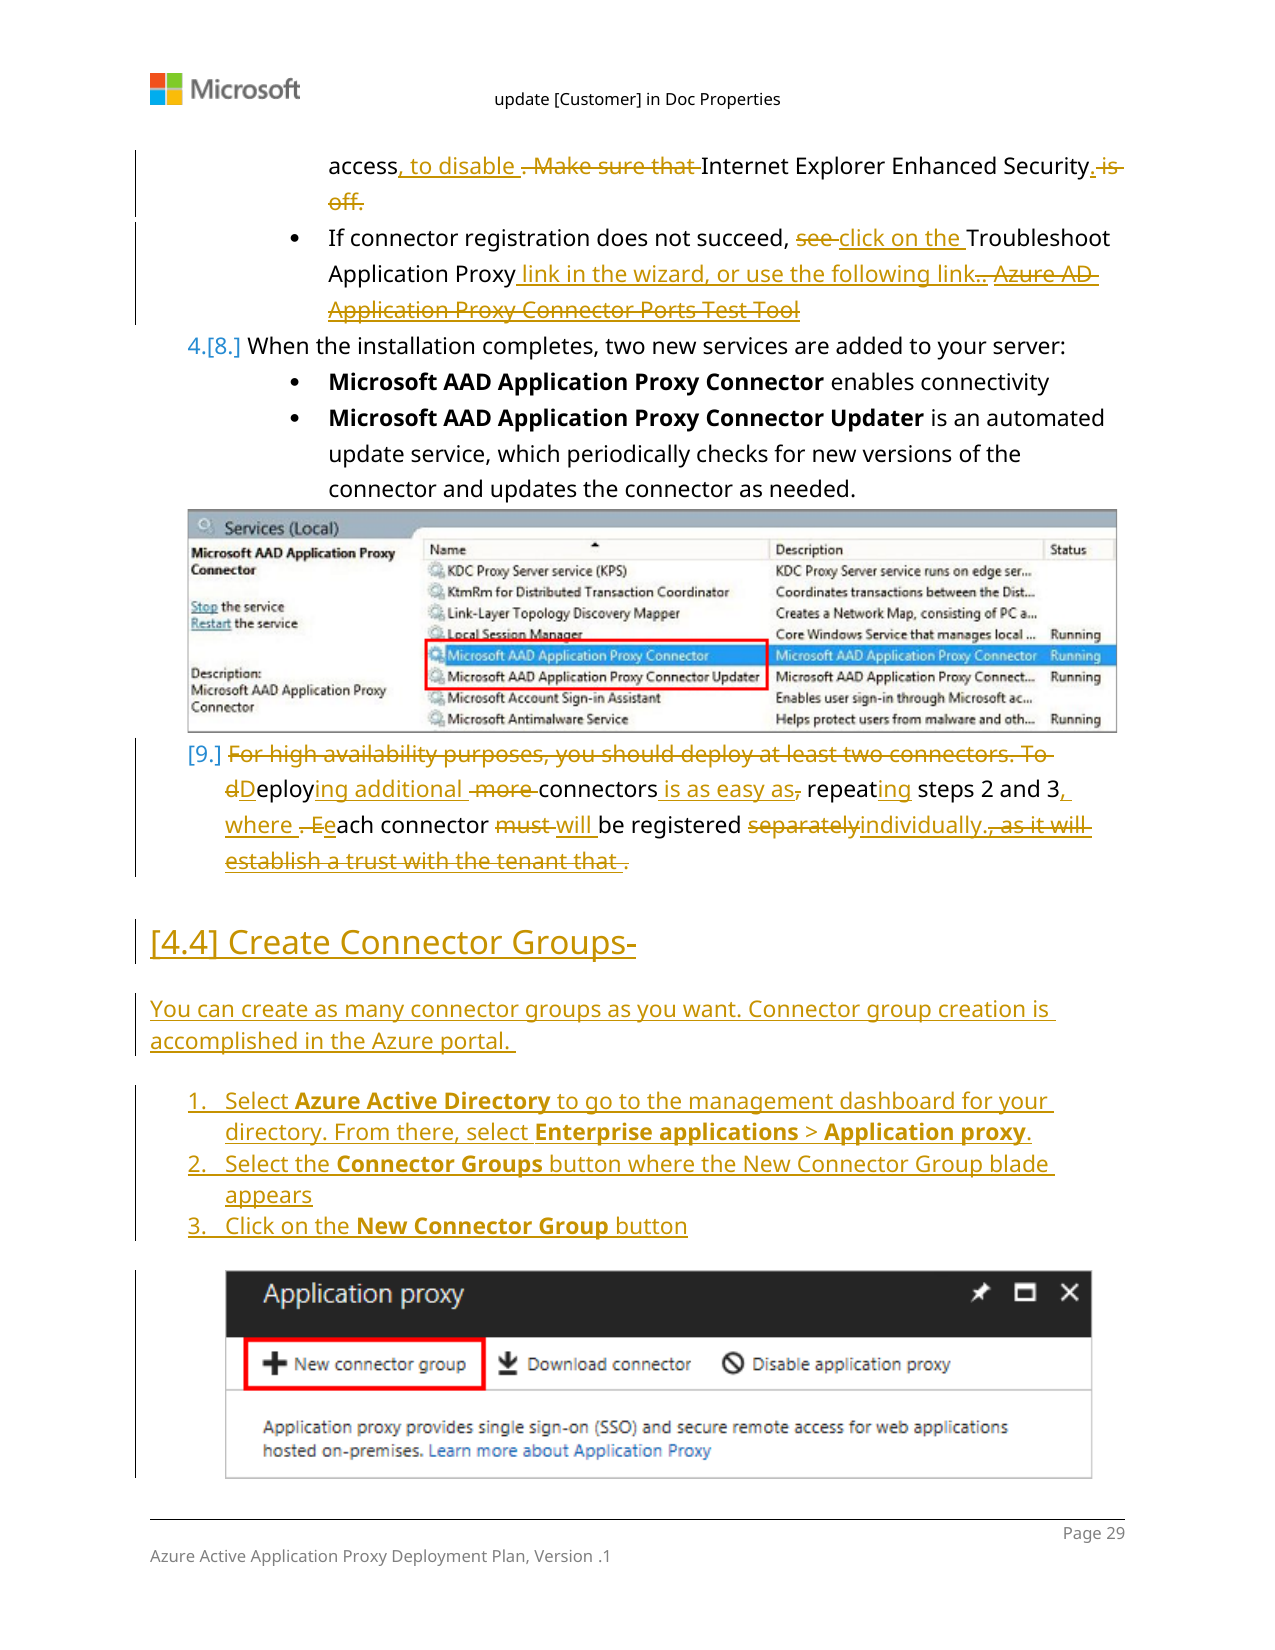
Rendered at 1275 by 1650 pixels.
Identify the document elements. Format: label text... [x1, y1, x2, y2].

picture [187, 509, 1118, 733]
list Microsoft AAD Application Proxy Connector Updater is an automated update service, which periodically checks for new versions of the connector and updates the connector as needed. [291, 402, 1125, 505]
list If connector registration does not succeed, Troubleshoot Application Proxy [291, 222, 1125, 325]
picture [150, 73, 300, 106]
list Microsoft AAD Application Proxy Connector enables connectivity [291, 366, 1125, 397]
list When the installation completes, two new services are added to your server: [187, 330, 1125, 361]
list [291, 150, 1125, 217]
list eployconnectors repeat steps 2 and 3ach connector be registered [187, 737, 1125, 877]
picture [225, 1270, 1093, 1479]
